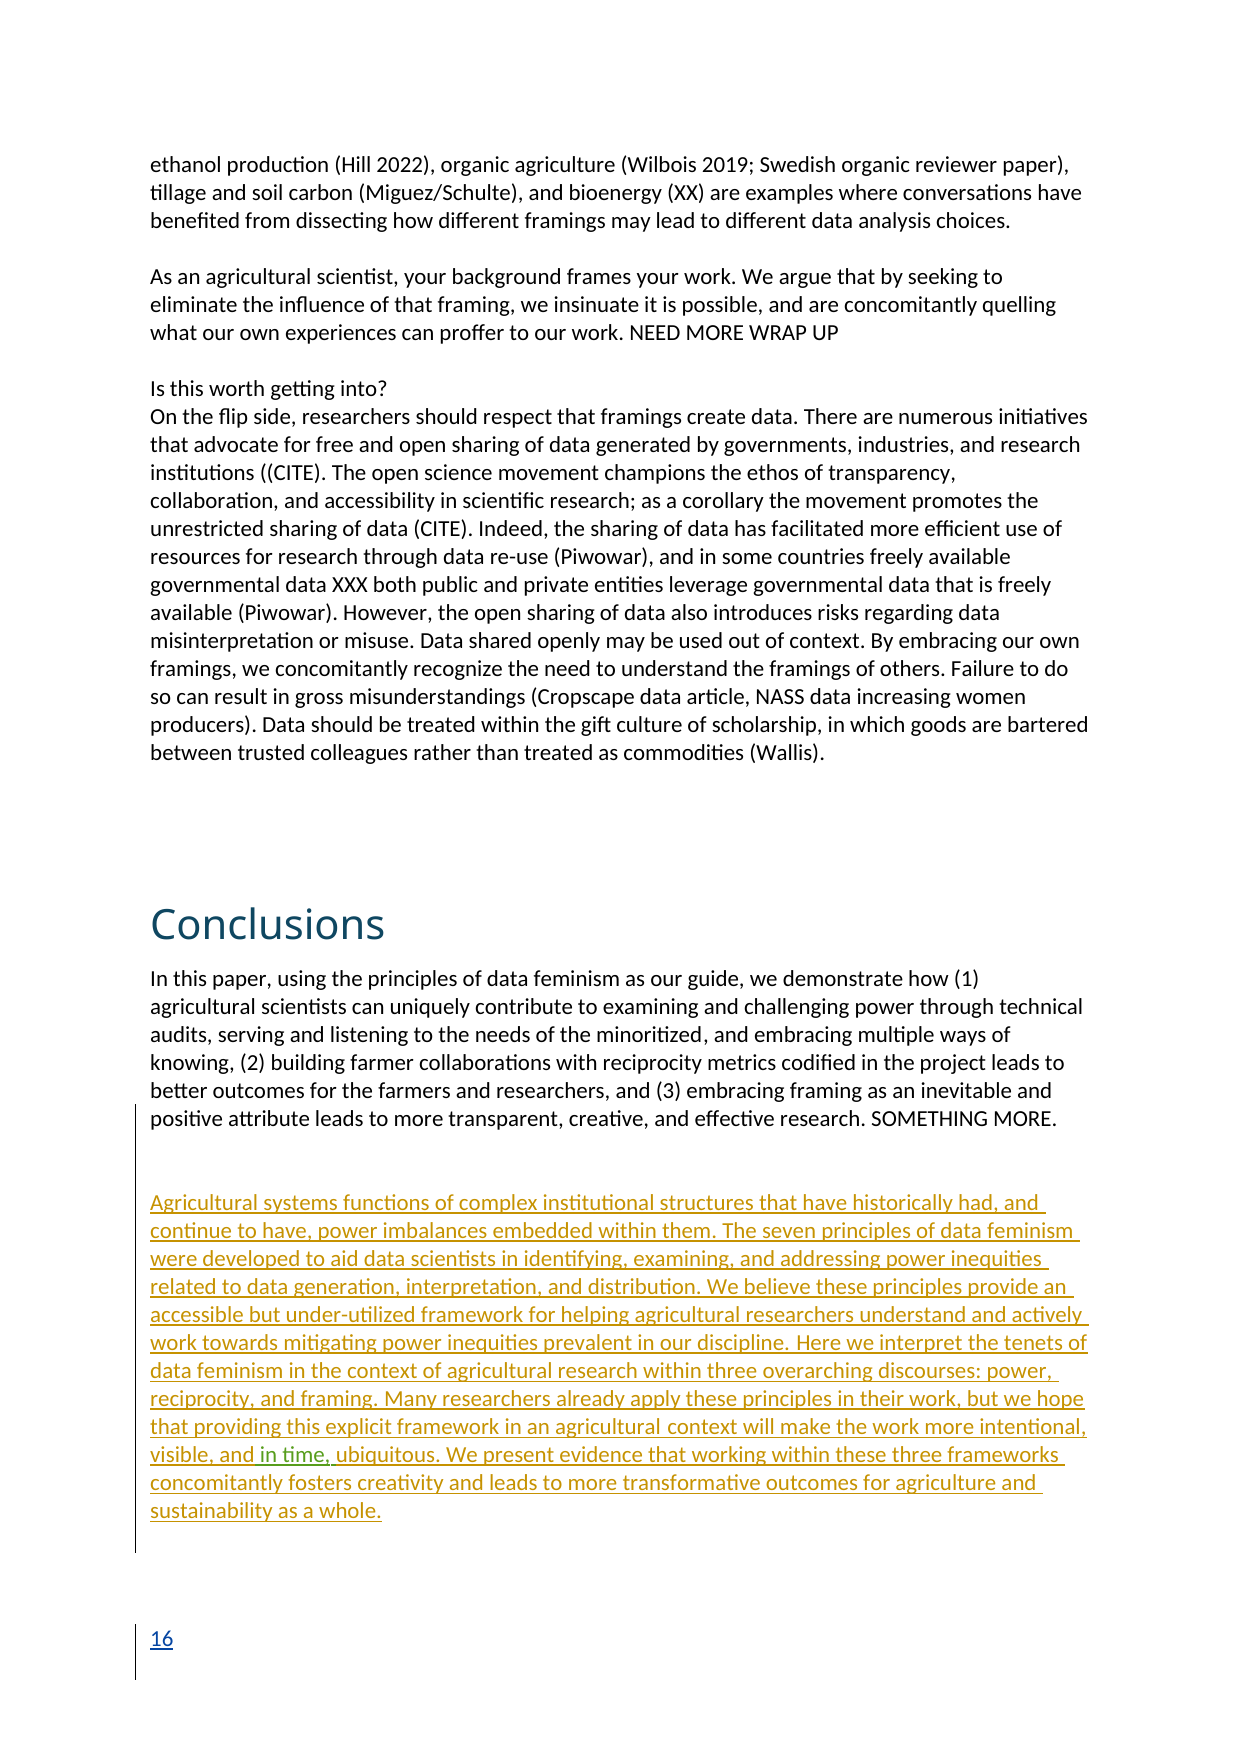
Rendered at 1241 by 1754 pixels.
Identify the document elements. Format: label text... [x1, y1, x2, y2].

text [150, 150, 1090, 234]
text Is this worth getting into? [150, 374, 1090, 402]
text On the flip side, researchers should respect that framings create data. There are numerous initiatives that advocate for free and open sharing of data generated by governments, industries, and research institutions ((CITE). The open science movement champions the ethos of transparency, collaboration, and accessibility in scientific research; as a corollary the movement promotes the unrestricted sharing of data (CITE). Indeed, the sharing of data has facilitated more efficient use of resources for research through data re-use (Piwowar), and in some countries freely available governmental data XXX both public and private entities leverage governmental data that is freely available (Piwowar). However, the open sharing of data also introduces risks regarding data misinterpretation or misuse. Data shared openly may be used out of context. By embracing our own framings, we concomitantly recognize the need to understand the framings of others. Failure to do so can result in gross misunderstandings (Cropscape data article, NASS data increasing women producers). Data should be treated within the gift culture of scholarship, in which goods are bartered between trusted colleagues rather than treated as commodities (Wallis). [150, 402, 1090, 766]
text In this paper, using the principles of data feminism as our guide, we demonstrate how (1) agricultural scientists can uniquely contribute to examining and challenging power through technical audits, serving and listening to the needs of the minoritized, and embracing multiple ways of knowing, (2) building farmer collaborations with reciprocity metrics codified in the project leads to better outcomes for the farmers and researchers, and (3) embracing framing as an inevitable and positive attribute leads to more transparent, creative, and effective research. SOMETHING MORE. [150, 964, 1090, 1132]
text As an agricultural scientist, your background frames your work. We argue that by seeking to eliminate the influence of that framing, we insinuate it is possible, and are concomitantly quelling what our own experiences can proffer to our work. NEED MORE WRAP UP [150, 262, 1090, 346]
subtitle Conclusions [150, 894, 1090, 951]
